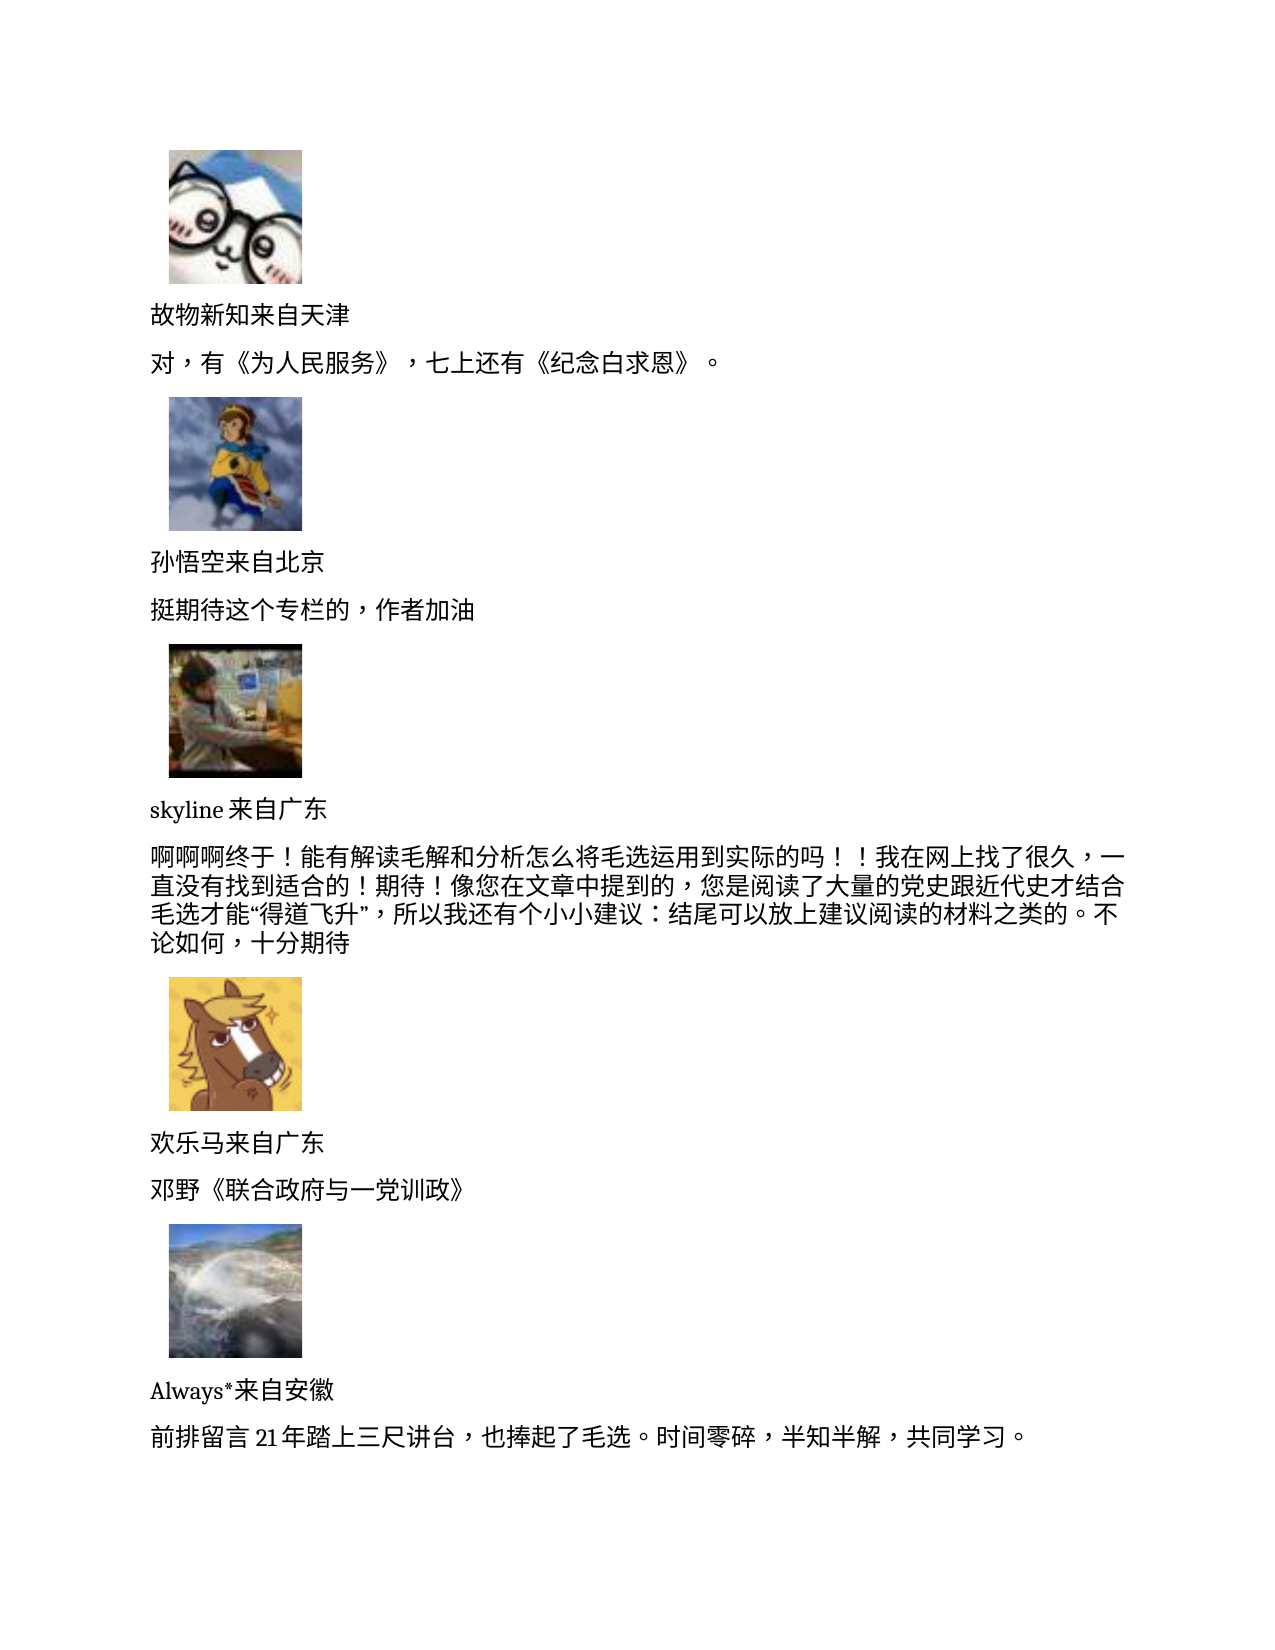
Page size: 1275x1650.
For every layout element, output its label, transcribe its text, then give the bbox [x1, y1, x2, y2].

picture [168, 644, 303, 778]
text 啊啊啊终于！能有解读毛解和分析怎么将毛选运用到实际的吗！！我在网上找了很久，一直没有找到适合的！期待！像您在文章中提到的，您是阅读了大量的党史跟近代史才结合毛选才能“得道飞升”，所以我还有个小小建议：结尾可以放上建议阅读的材料之类的。不论如何，十分期待 [150, 844, 1125, 959]
text 故物新知来自天津 [150, 302, 1125, 331]
text 欢乐马来自广东 [150, 1129, 1125, 1158]
text 邓野《联合政府与一党训政》 [150, 1177, 1125, 1206]
picture [168, 397, 303, 531]
text Always*来自安徽 [150, 1377, 1125, 1405]
text 孙悟空来自北京 [150, 549, 1125, 578]
text skyline来自广东 [150, 796, 1125, 825]
picture [168, 1224, 303, 1358]
text 挺期待这个专栏的，作者加油 [150, 597, 1125, 625]
text 对，有《为人民服务》，七上还有《纪念白求恩》。 [150, 349, 1125, 378]
text 前排留言 21年踏上三尺讲台，也捧起了毛选。时间零碎，半知半解，共同学习。 [150, 1424, 1125, 1453]
picture [168, 150, 303, 284]
picture [168, 977, 303, 1111]
